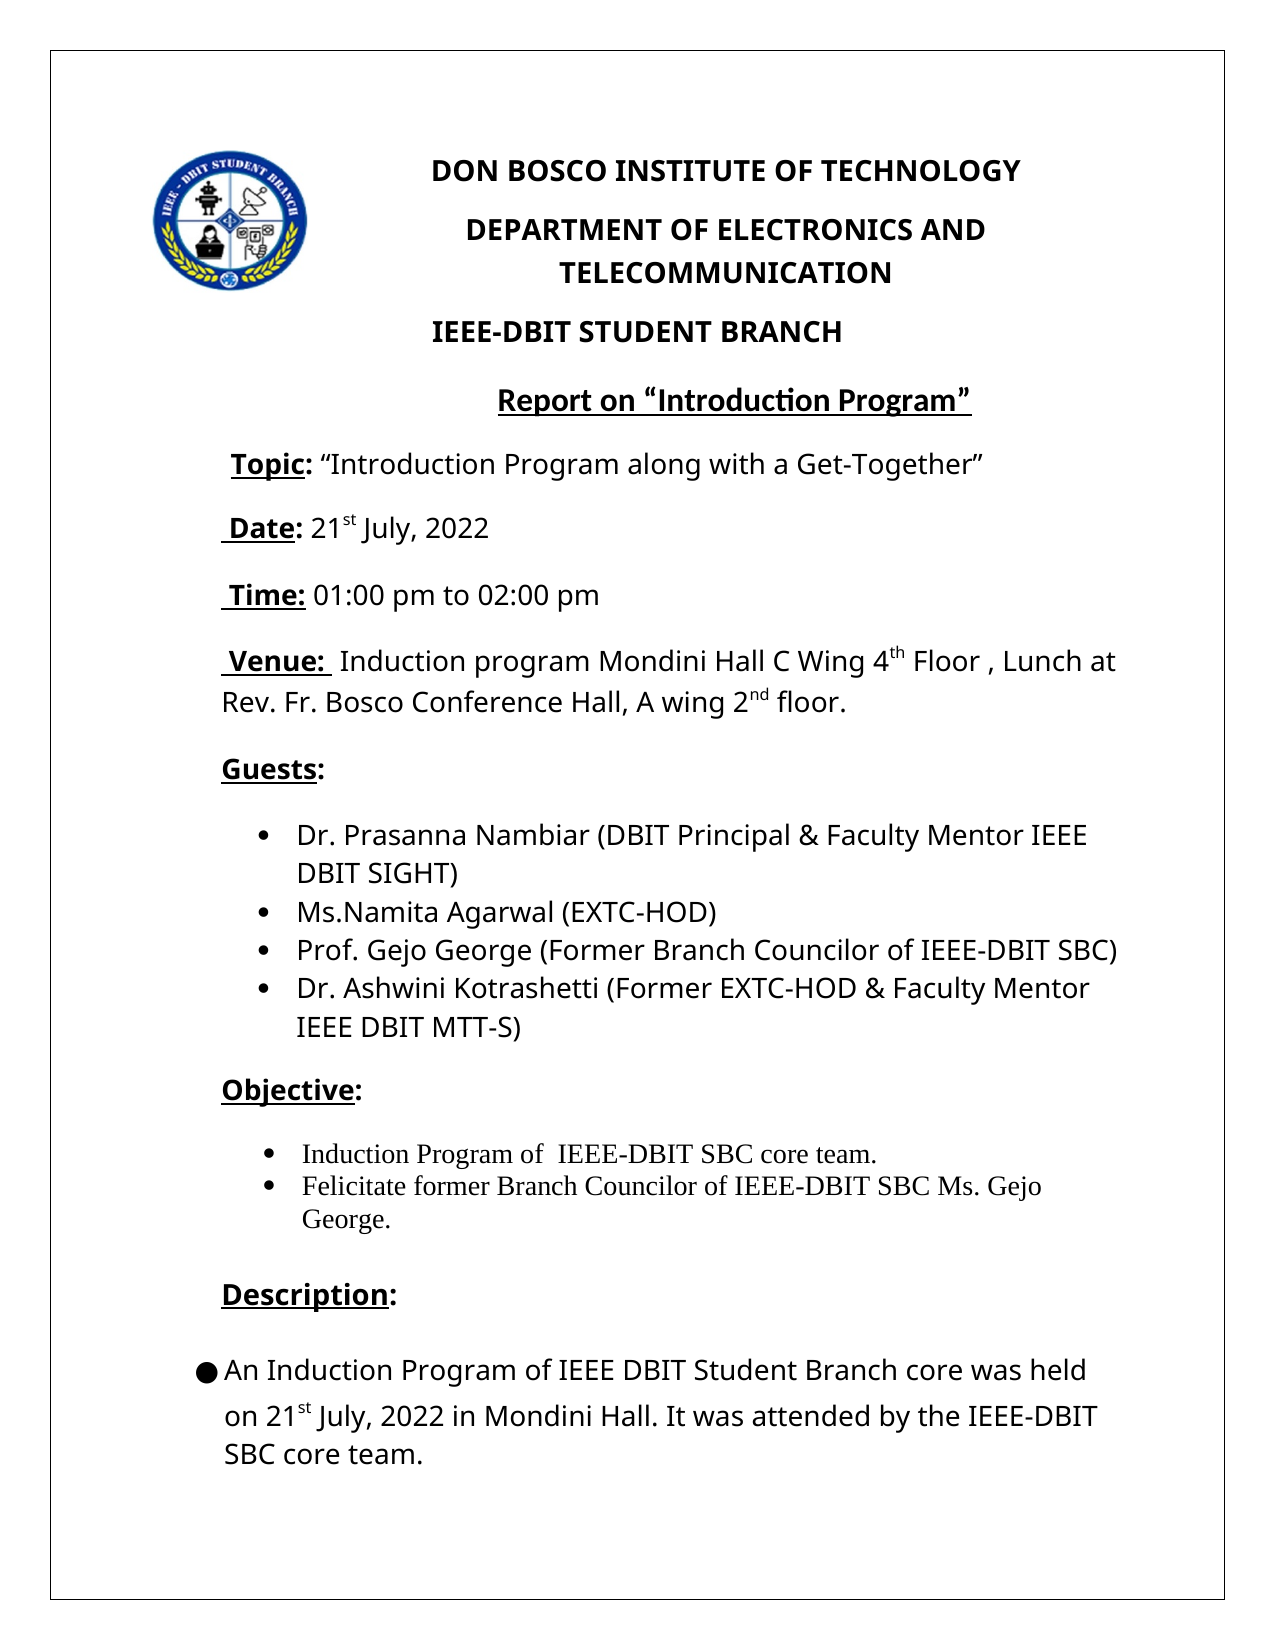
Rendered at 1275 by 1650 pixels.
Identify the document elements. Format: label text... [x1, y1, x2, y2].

list Induction Program of IEEE-DBIT SBC core team. [264, 1137, 1125, 1169]
text Guests: [221, 749, 1125, 787]
text DON BOSCO INSTITUTE OF TECHNOLOGY [308, 150, 1125, 190]
subtitle Description: [221, 1274, 1125, 1313]
list Dr. Prasanna Nambiar (DBIT Principal & Faculty Mentor IEEE DBIT SIGHT) [259, 816, 1125, 892]
text Objective: [150, 1071, 1125, 1109]
text DEPARTMENT OF ELECTRONICS AND TELECOMMUNICATION [308, 209, 1125, 292]
text Venue: Induction program Mondini Hall C Wing 4th Floor , Lunch at Rev. Fr. Bosco Conference Hall, A wing 2nd floor. [221, 641, 1125, 721]
list Dr. Ashwini Kotrashetti (Former EXTC-HOD & Faculty Mentor IEEE DBIT MTT-S) [259, 969, 1125, 1046]
title An Induction Program of IEEE DBIT Student Branch core was held on 21st July, 2022 in Mondini Hall. It was attended by the IEEE-DBIT SBC core team. [194, 1338, 1125, 1473]
text Time: 01:00 pm to 02:00 pm [221, 575, 1125, 613]
list Felicitate former Branch Councilor of IEEE-DBIT SBC Ms. Gejo George. [264, 1169, 1125, 1234]
picture [150, 150, 308, 293]
title Report on “Introduction Program” [247, 379, 1125, 420]
text IEEE-DBIT STUDENT BRANCH [150, 312, 1125, 351]
title Topic: “Introduction Program along with a Get-Together” [150, 445, 1125, 483]
list Ms.Namita Agarwal (EXTC-HOD) [259, 892, 1125, 931]
text Date: 21st July, 2022 [150, 508, 1125, 547]
list Prof. Gejo George (Former Branch Councilor of IEEE-DBIT SBC) [259, 931, 1125, 969]
